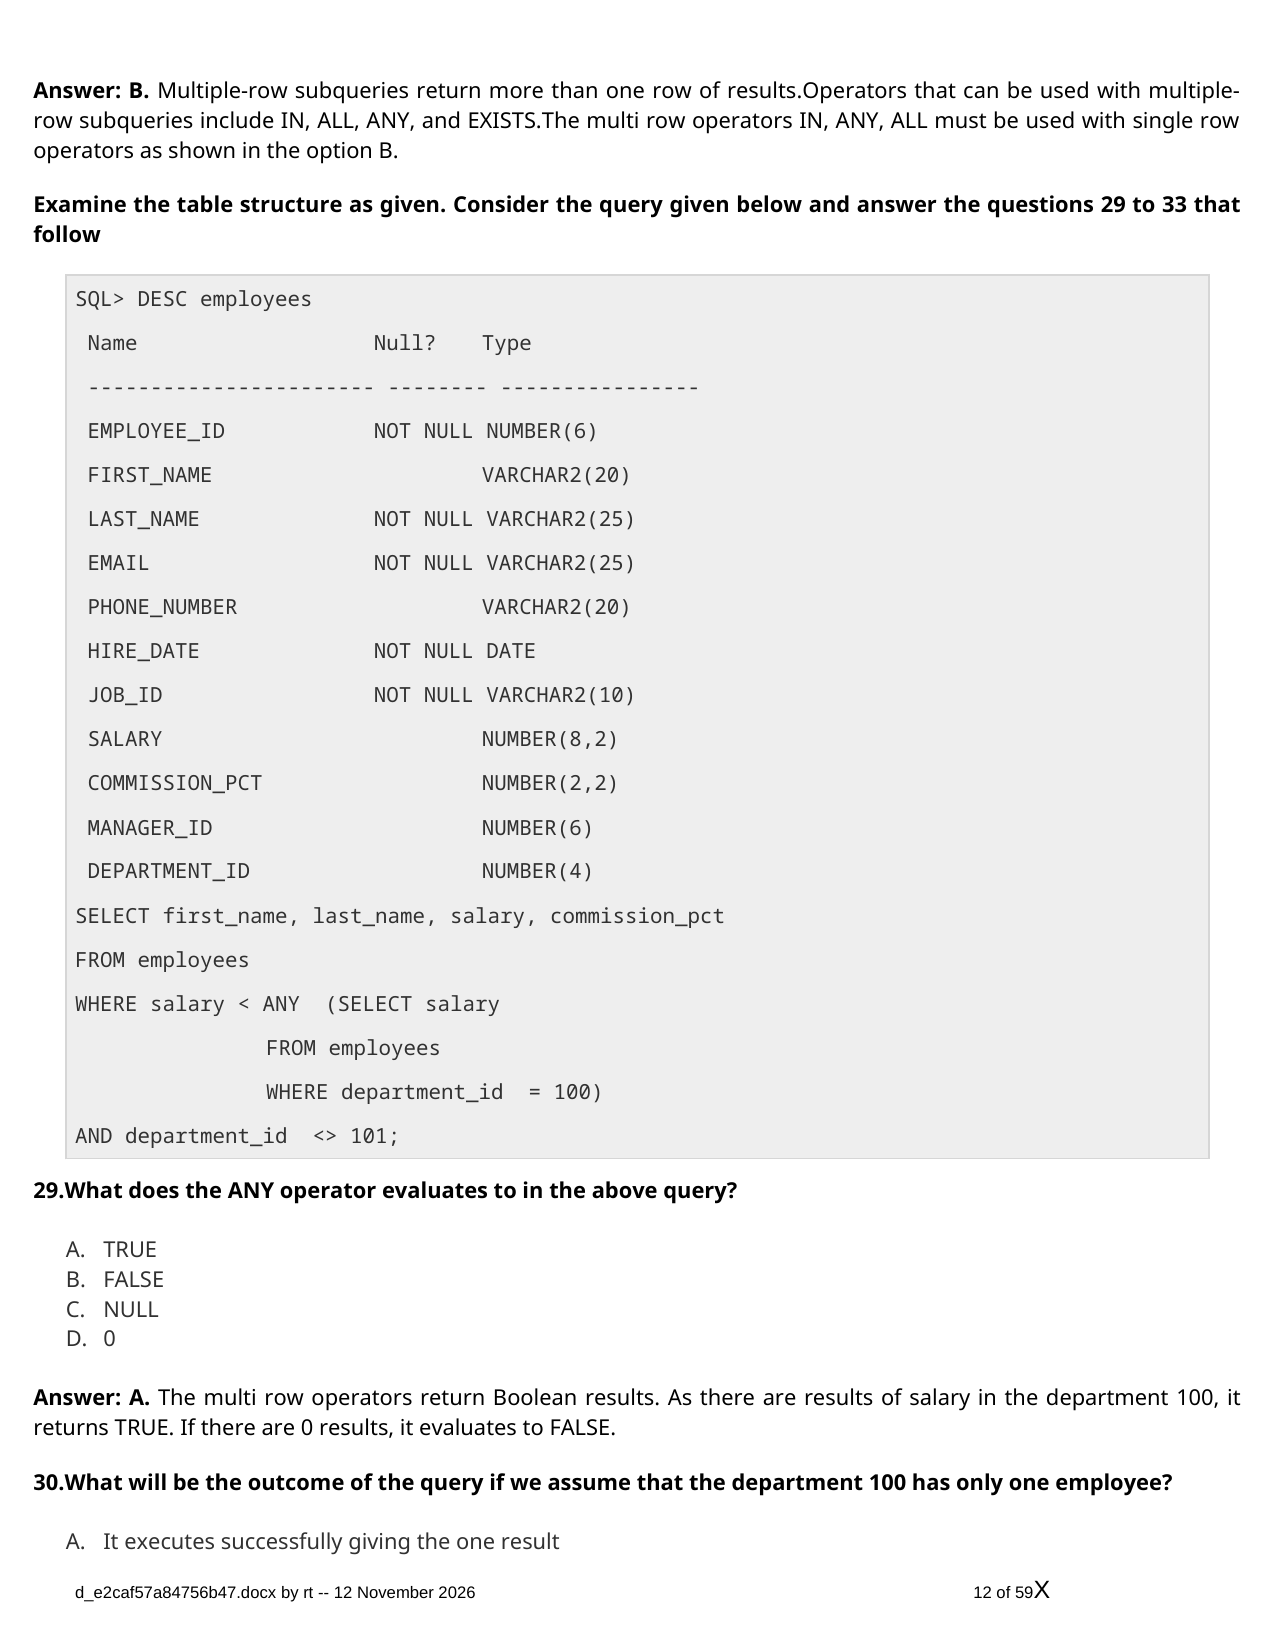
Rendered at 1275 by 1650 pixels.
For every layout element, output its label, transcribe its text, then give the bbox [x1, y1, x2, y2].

text SELECT first_name, last_name, salary, commission_pct [67, 891, 1208, 929]
text MANAGER_ID NUMBER(6) [67, 803, 1208, 841]
text COMMISSION_PCT NUMBER(2,2) [67, 759, 1208, 797]
list TRUE [66, 1234, 1200, 1264]
list 0 [66, 1323, 1200, 1353]
text PHONE_NUMBER VARCHAR2(20) [67, 582, 1208, 621]
text FIRST_NAME VARCHAR2(20) [67, 450, 1208, 488]
text HIRE_DATE NOT NULL DATE [67, 626, 1208, 665]
text SALARY NUMBER(8,2) [67, 714, 1208, 753]
text FROM employees [67, 935, 1208, 973]
list FALSE [66, 1264, 1200, 1293]
text FROM employees [67, 1023, 1208, 1061]
text Name Null? Type [67, 318, 1208, 356]
text Answer: B. Multiple-row subqueries return more than one row of results.Operators that can be used with multiple-row subqueries include IN, ALL, ANY, and EXISTS.The multi row operators IN, ANY, ALL must be used with single row operators as shown in the option B. [33, 75, 1242, 164]
text 29.What does the ANY operator evaluates to in the above query? [33, 1175, 1242, 1205]
text 30.What will be the outcome of the query if we assume that the department 100 has only one employee? [33, 1467, 1242, 1497]
text ----------------------- -------- ---------------- [67, 362, 1208, 400]
text EMPLOYEE_ID NOT NULL NUMBER(6) [67, 406, 1208, 444]
text LAST_NAME NOT NULL VARCHAR2(25) [67, 494, 1208, 533]
text AND department_id <> 101; [67, 1111, 1208, 1158]
text SQL> DESC employees [67, 276, 1208, 312]
text EMAIL NOT NULL VARCHAR2(25) [67, 538, 1208, 577]
text Answer: A. The multi row operators return Boolean results. As there are results of salary in the department 100, it returns TRUE. If there are 0 results, it evaluates to FALSE. [33, 1382, 1242, 1442]
text JOB_ID NOT NULL VARCHAR2(10) [67, 671, 1208, 709]
text DEPARTMENT_ID NUMBER(4) [67, 847, 1208, 885]
text WHERE salary < ANY (SELECT salary [67, 979, 1208, 1017]
text WHERE department_id = 100) [67, 1067, 1208, 1105]
text Examine the table structure as given. Consider the query given below and answer the questions 29 to 33 that follow [33, 189, 1242, 249]
list It executes successfully giving the one result [66, 1526, 1200, 1556]
list NULL [66, 1293, 1200, 1323]
